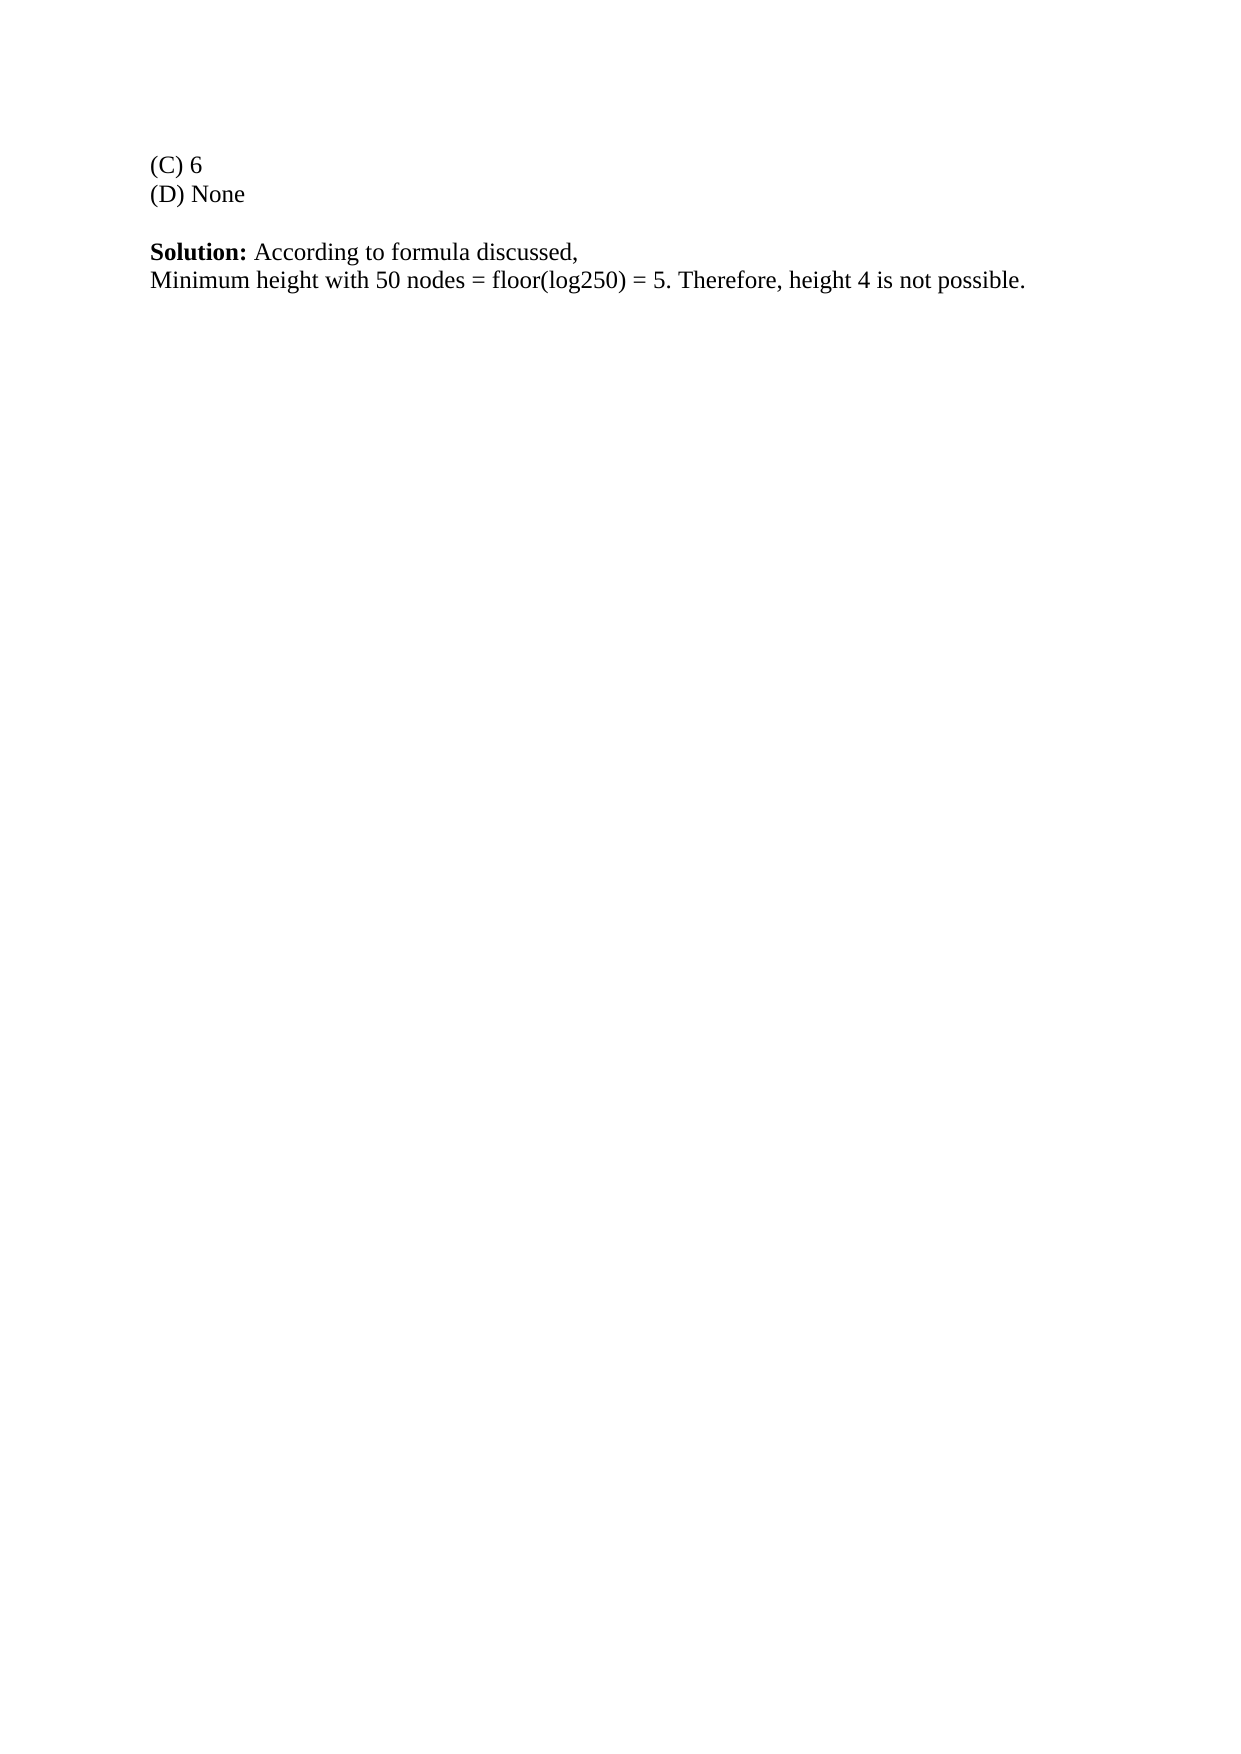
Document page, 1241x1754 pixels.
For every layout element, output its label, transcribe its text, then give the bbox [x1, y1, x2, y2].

text Solution: According to formula discussed, Minimum height with 50 nodes = floor(log250) = 5. Therefore, height 4 is not possible. [150, 237, 1090, 294]
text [150, 150, 1090, 207]
